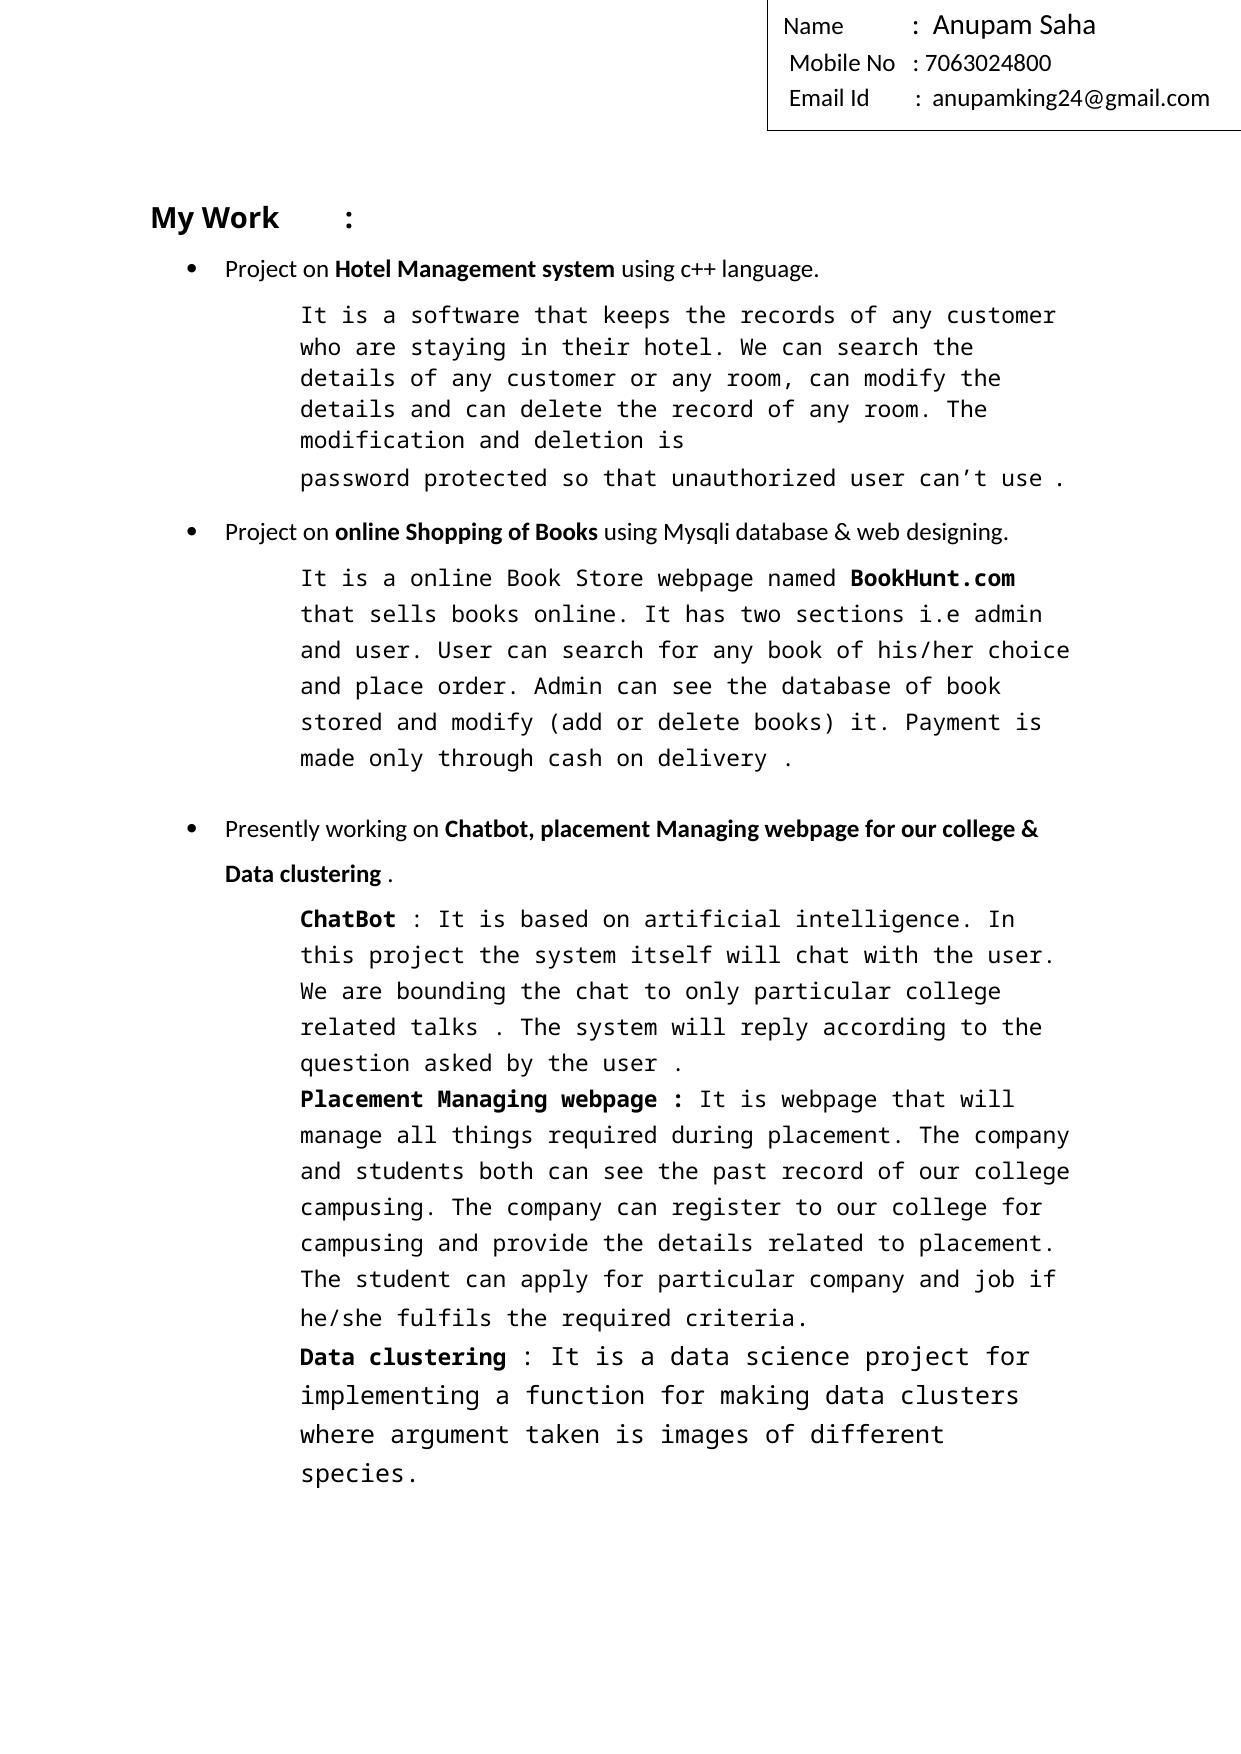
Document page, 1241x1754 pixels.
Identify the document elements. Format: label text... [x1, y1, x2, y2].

text My Work : [150, 197, 1240, 237]
subtitle Data clustering : It is a data science project for implementing a function for making data clusters where argument taken is images of different species. [300, 1338, 1044, 1490]
text Email Id : anupamking24@gmail.com [789, 82, 1240, 113]
text It is a software that keeps the records of any customer who are staying in their hotel. We can search the details of any customer or any room, can modify the details and can delete the record of any room. The modification and deletion is [300, 299, 1079, 456]
text Name : Anupam Saha [783, 6, 1240, 42]
text It is a online Book Store webpage named BookHunt.com that sells books online. It has two sections i.e admin and user. User can search for any book of his/her choice and place order. Admin can see the database of book stored and modify (add or delete books) it. Payment is made only through cash on delivery . [300, 562, 1081, 773]
text password protected so that unauthorized user can’t use . [300, 460, 1240, 494]
list Presently working on Chatbot, placement Managing webpage for our college & Data clustering . [187, 813, 1045, 889]
list Project on online Shopping of Books using Mysqli database & web designing. [187, 516, 1240, 547]
text ChatBot : It is based on artificial intelligence. In this project the system itself will chat with the user. We are bounding the chat to only particular college related talks . The system will reply according to the question asked by the user . [300, 903, 1058, 1078]
subtitle Mobile No : 7063024800 [789, 47, 1240, 78]
list Project on Hotel Management system using c++ language. [187, 253, 1240, 284]
text Placement Managing webpage : It is webpage that will manage all things required during placement. The company and students both can see the past record of our college campusing. The company can register to our college for campusing and provide the details related to placement. The student can apply for particular company and job if he/she fulfils the required criteria. [300, 1083, 1081, 1333]
